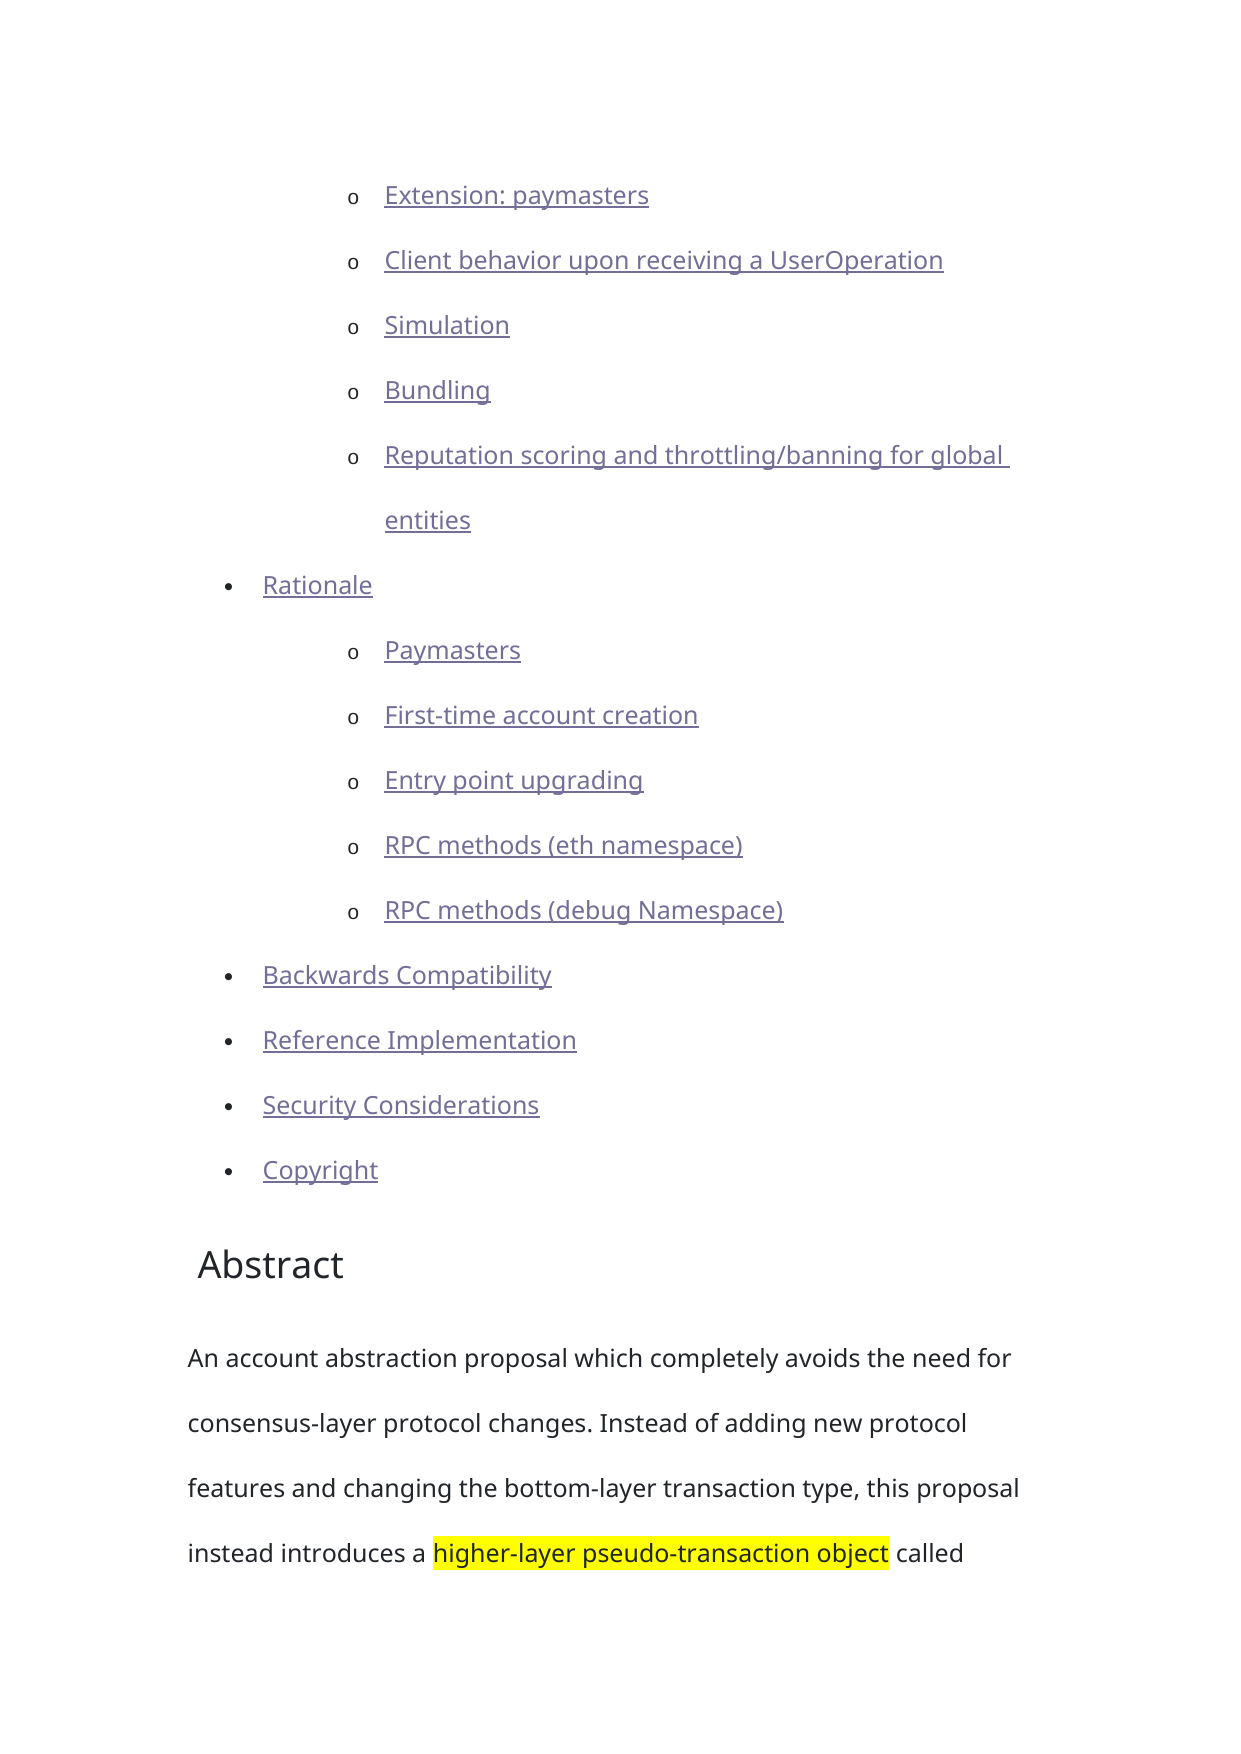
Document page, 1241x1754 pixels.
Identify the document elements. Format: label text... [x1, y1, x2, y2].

list Copyright [225, 1137, 1053, 1202]
list Bundling [347, 357, 1053, 422]
list Client behavior upon receiving a UserOperation [347, 227, 1053, 292]
list Rationale [225, 552, 1053, 617]
list RPC methods (debug Namespace) [347, 877, 1053, 942]
list Backwards Compatibility [225, 942, 1053, 1007]
list Entry point upgrading [347, 747, 1053, 812]
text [187, 1325, 1053, 1585]
list Paymasters [347, 617, 1053, 682]
list First-time account creation [347, 682, 1053, 747]
list Reference Implementation [225, 1007, 1053, 1072]
list Simulation [347, 292, 1053, 357]
list RPC methods (eth namespace) [347, 812, 1053, 877]
text Abstract [187, 1231, 1053, 1296]
list Security Considerations [225, 1072, 1053, 1137]
list Reputation scoring and throttling/banning for global entities [347, 422, 1053, 552]
list Extension: paymasters [347, 162, 1053, 227]
